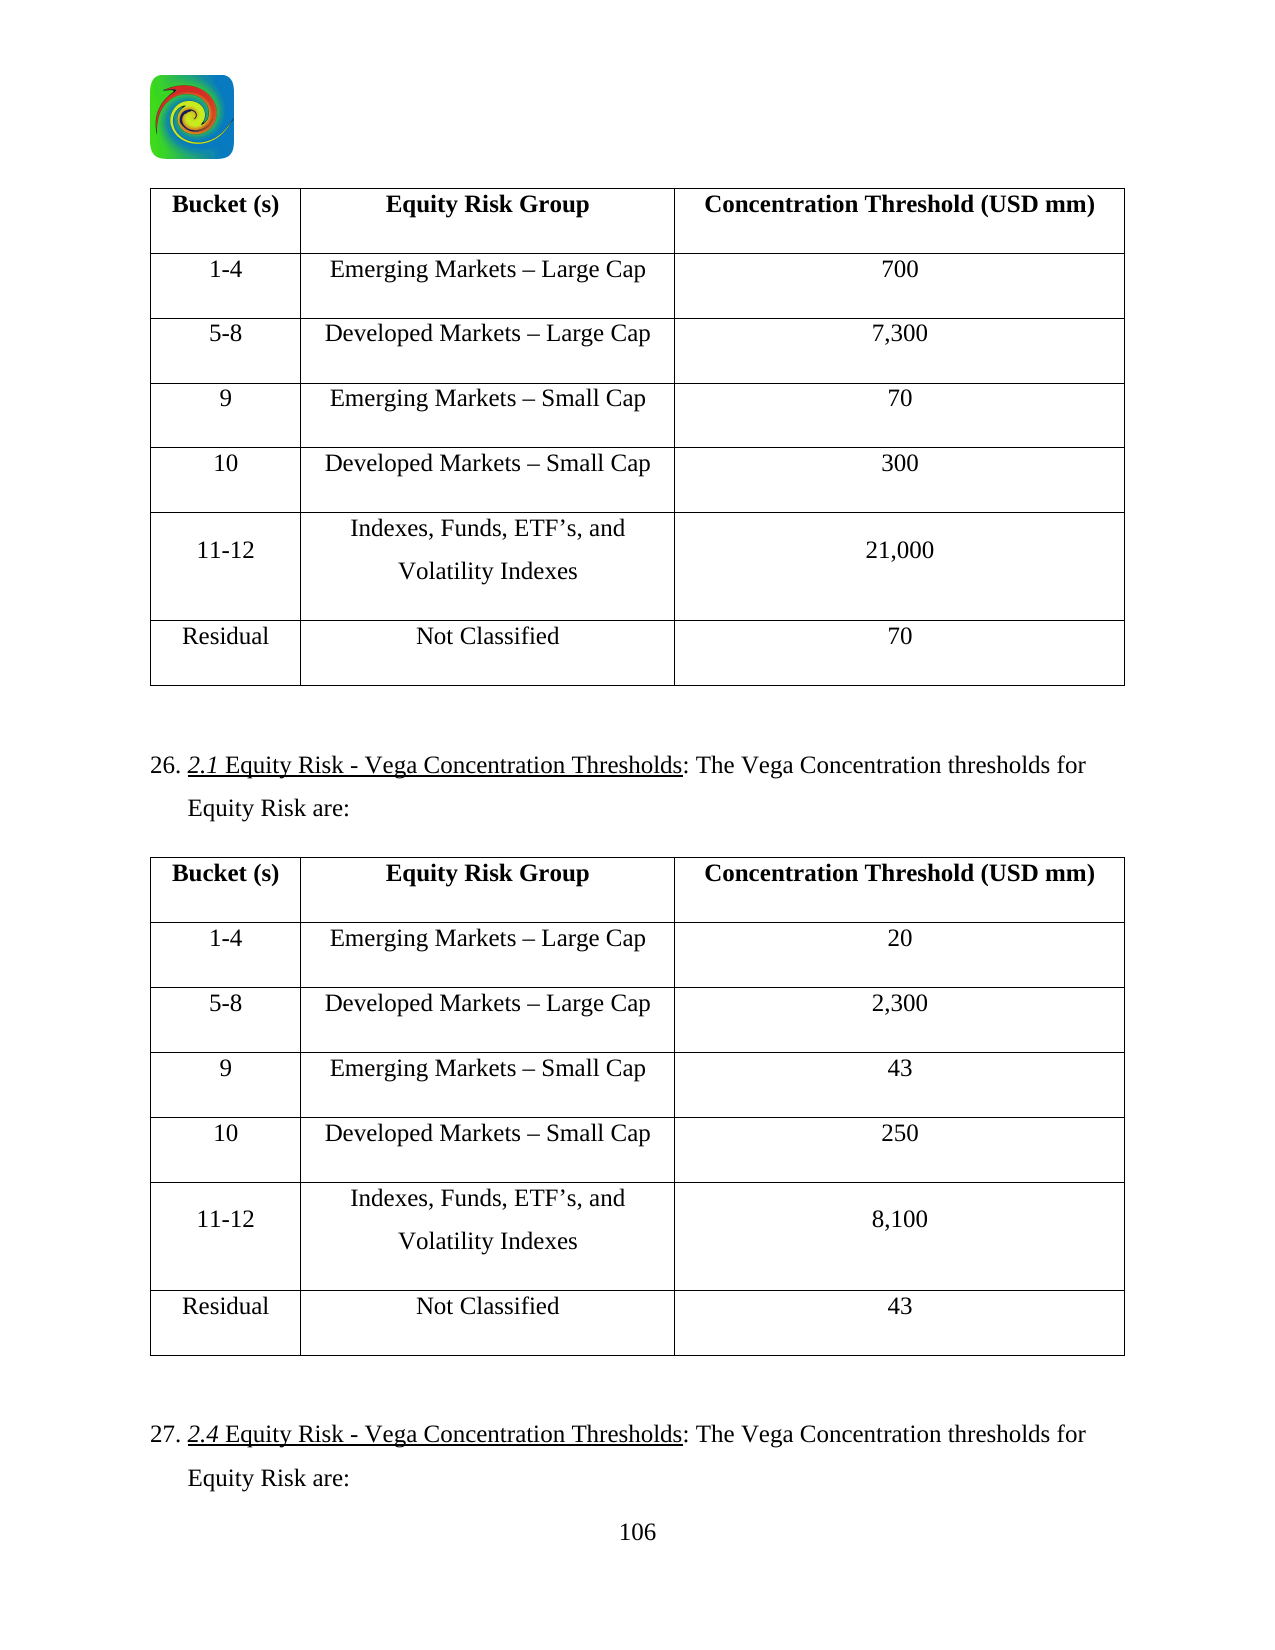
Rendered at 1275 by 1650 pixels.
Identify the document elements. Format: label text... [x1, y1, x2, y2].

list 2.1 Equity Risk - Vega Concentration Thresholds: The Vega Concentration thresholds for Equity Risk are: [150, 750, 1125, 822]
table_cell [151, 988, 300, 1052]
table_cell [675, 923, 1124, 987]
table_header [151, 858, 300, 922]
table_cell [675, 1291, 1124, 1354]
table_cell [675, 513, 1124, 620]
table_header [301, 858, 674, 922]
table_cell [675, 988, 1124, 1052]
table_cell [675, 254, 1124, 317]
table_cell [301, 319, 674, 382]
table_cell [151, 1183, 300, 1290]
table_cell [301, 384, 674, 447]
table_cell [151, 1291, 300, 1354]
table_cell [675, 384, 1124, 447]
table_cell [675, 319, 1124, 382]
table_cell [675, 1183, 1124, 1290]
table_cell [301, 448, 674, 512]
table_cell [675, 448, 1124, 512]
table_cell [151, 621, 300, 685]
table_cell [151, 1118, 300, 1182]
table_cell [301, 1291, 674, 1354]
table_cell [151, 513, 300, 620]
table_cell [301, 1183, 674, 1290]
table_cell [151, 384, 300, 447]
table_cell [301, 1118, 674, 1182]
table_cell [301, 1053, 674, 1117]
picture [188, 75, 234, 159]
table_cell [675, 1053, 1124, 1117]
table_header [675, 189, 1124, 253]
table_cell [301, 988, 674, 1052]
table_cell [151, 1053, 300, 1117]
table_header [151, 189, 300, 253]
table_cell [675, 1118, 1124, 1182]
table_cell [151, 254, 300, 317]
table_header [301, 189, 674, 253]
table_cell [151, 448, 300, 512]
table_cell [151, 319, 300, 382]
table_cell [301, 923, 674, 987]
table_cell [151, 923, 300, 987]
picture [150, 75, 223, 159]
list 2.4 Equity Risk - Vega Concentration Thresholds: The Vega Concentration thresholds for Equity Risk are: [150, 1419, 1125, 1491]
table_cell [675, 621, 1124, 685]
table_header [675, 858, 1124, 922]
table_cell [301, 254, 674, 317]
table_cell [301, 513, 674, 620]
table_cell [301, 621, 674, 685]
